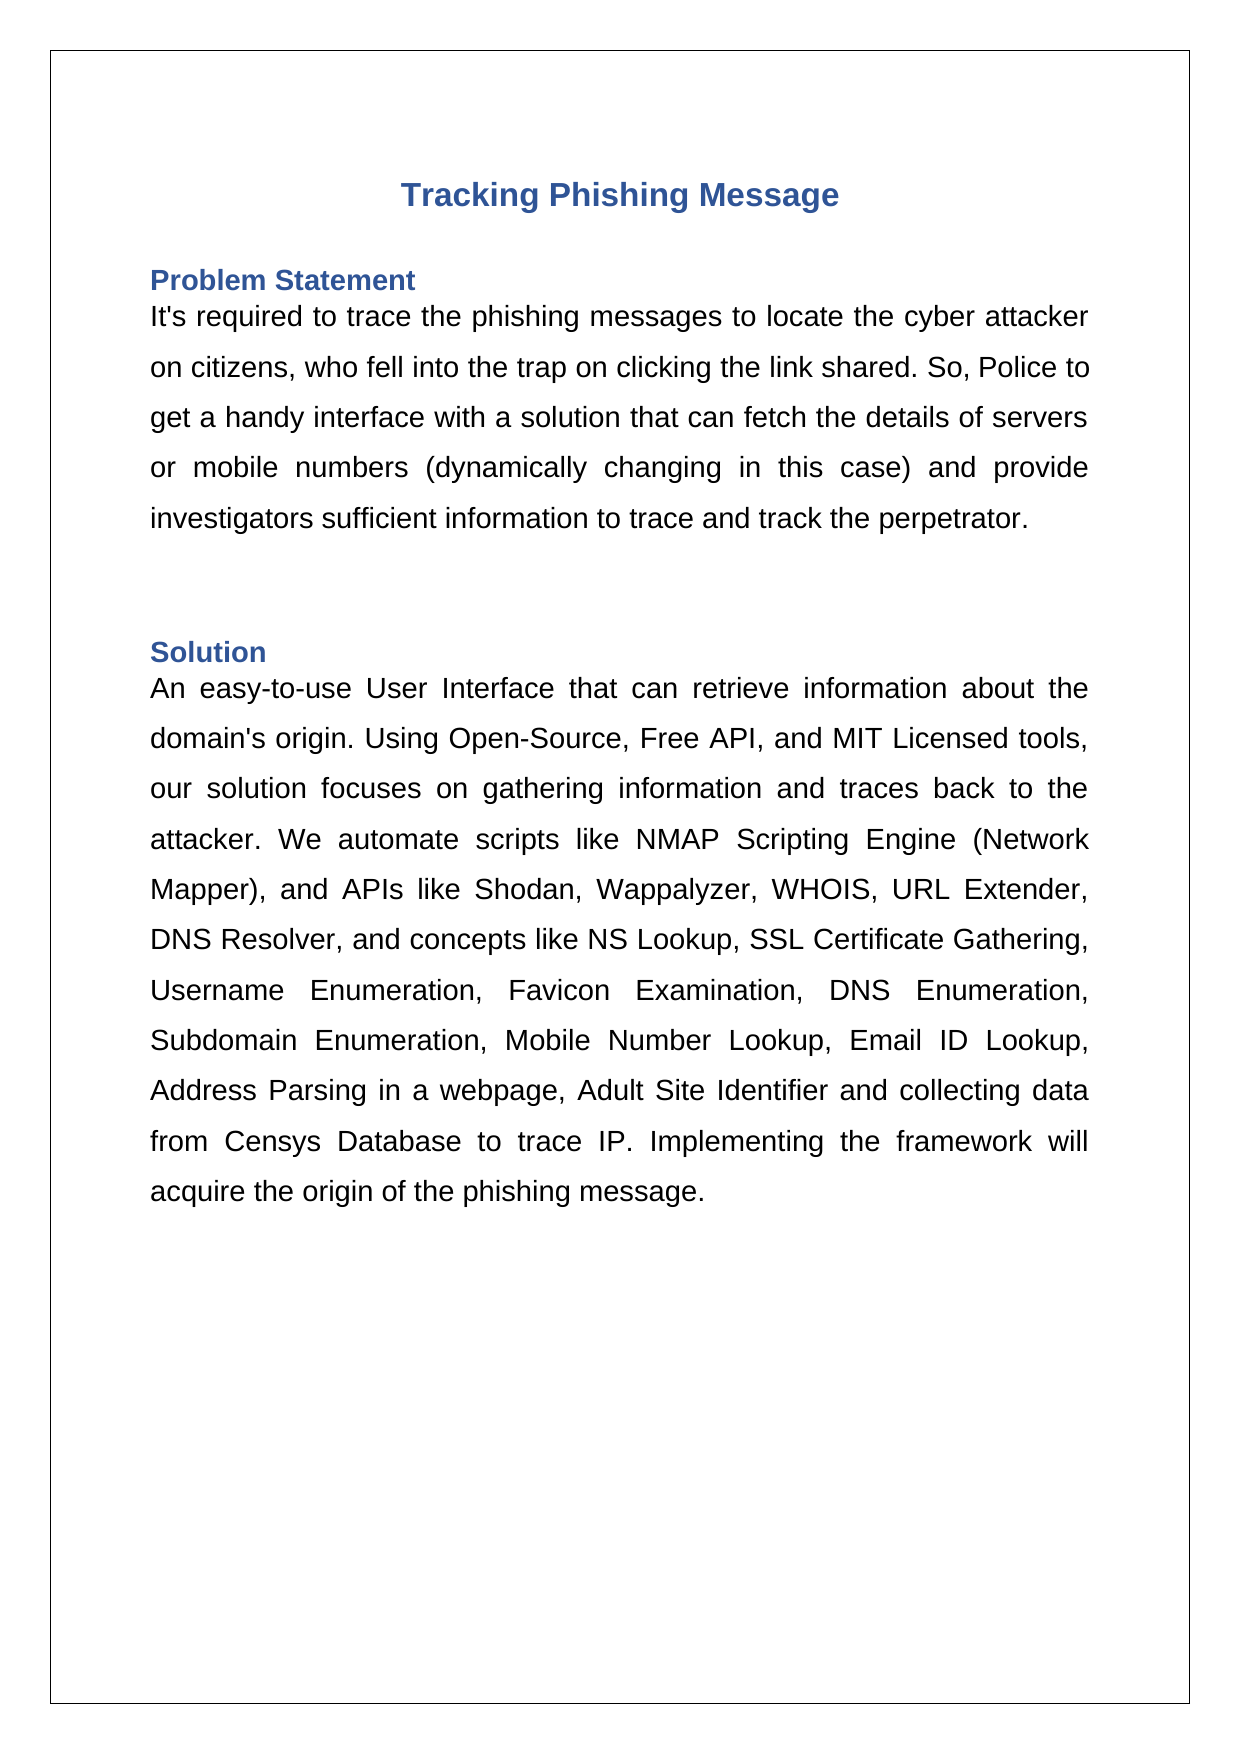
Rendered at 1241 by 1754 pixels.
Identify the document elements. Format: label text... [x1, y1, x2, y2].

subtitle Tracking Phishing Message [150, 175, 1090, 213]
text It's required to trace the phishing messages to locate the cyber attacker on citizens, who fell into the trap on clicking the link shared. So, Police to get a handy interface with a solution that can fetch the details of servers or mobile numbers (dynamically changing in this case) and provide investigators sufficient information to trace and track the perpetrator. [150, 299, 1090, 534]
text An easy-to-use User Interface that can retrieve information about the domain's origin. Using Open-Source, Free API, and MIT Licensed tools, our solution focuses on gathering information and traces back to the attacker. We automate scripts like NMAP Scripting Engine (Network Mapper), and APIs like Shodan, Wappalyzer, WHOIS, URL Extender, DNS Resolver, and concepts like NS Lookup, SSL Certificate Gathering, Username Enumeration, Favicon Examination, DNS Enumeration, Subdomain Enumeration, Mobile Number Lookup, Email ID Lookup, Address Parsing in a webpage, Adult Site Identifier and collecting data from Censys Database to trace IP. Implementing the framework will acquire the origin of the phishing message. [150, 671, 1090, 1207]
subtitle Problem Statement [150, 263, 1090, 297]
subtitle Solution [150, 635, 1090, 668]
